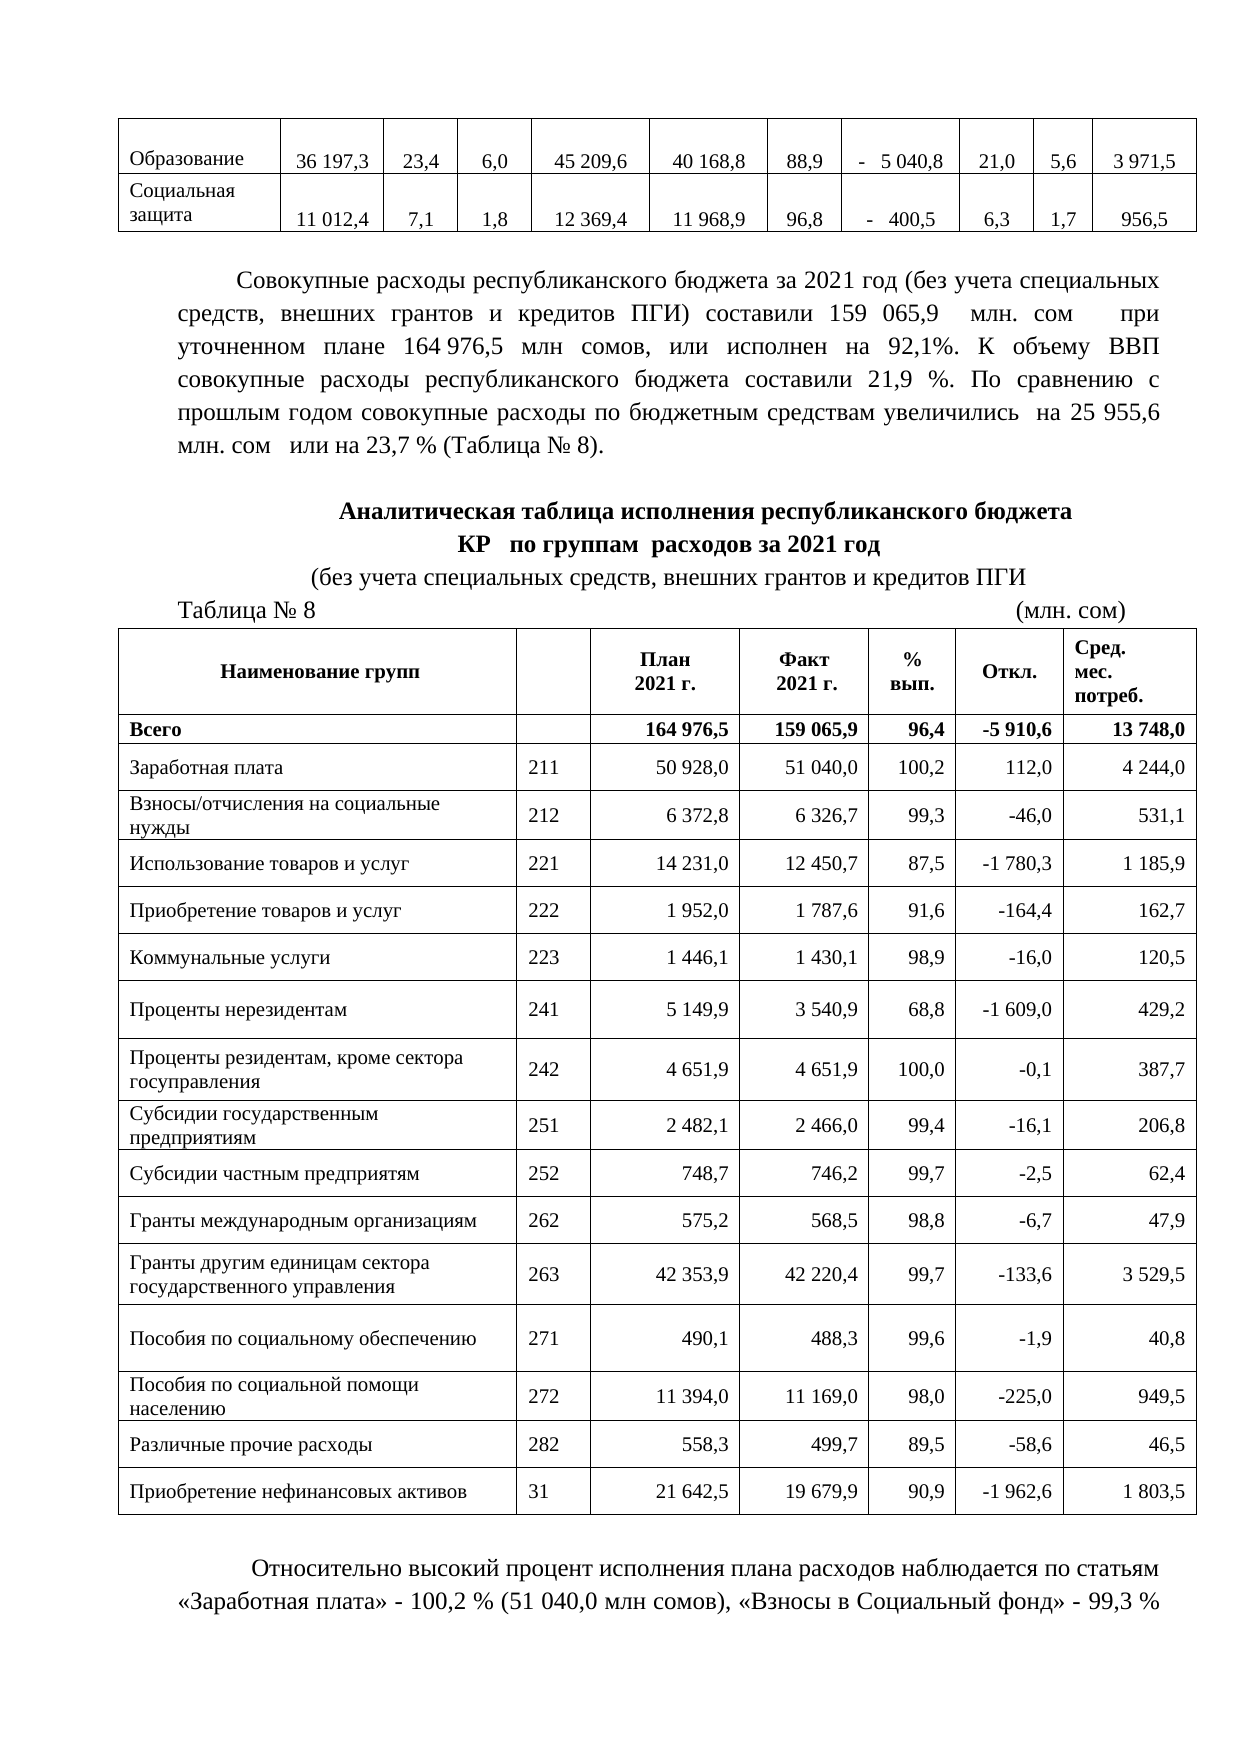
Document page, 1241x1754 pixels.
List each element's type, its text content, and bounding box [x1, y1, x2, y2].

table_cell 206,8 [1064, 1101, 1196, 1149]
table_cell 12 369,4 [532, 174, 649, 231]
table_cell 271 [517, 1305, 590, 1371]
table_cell 242 [517, 1039, 590, 1100]
table_cell 23,4 [384, 119, 457, 173]
table_cell 1 430,1 [740, 934, 868, 979]
table_cell 99,7 [869, 1244, 955, 1304]
table_cell 87,5 [869, 840, 955, 886]
table_cell 3 540,9 [740, 981, 868, 1037]
table_cell 45 209,6 [532, 119, 649, 173]
table_cell Субсидии частным предприятям [119, 1150, 516, 1196]
table_cell 112,0 [956, 744, 1063, 790]
table_cell 558,3 [591, 1421, 739, 1467]
table_cell 1 185,9 [1064, 840, 1196, 886]
table_cell 42 220,4 [740, 1244, 868, 1304]
table_cell 31 [517, 1468, 590, 1514]
table_cell Гранты международным организациям [119, 1197, 516, 1243]
table_cell 159 065,9 [740, 715, 868, 743]
table_cell 11 012,4 [281, 174, 383, 231]
table_cell 748,7 [591, 1150, 739, 1196]
table_cell 531,1 [1064, 791, 1196, 839]
table_header Откл. [956, 629, 1063, 714]
table_cell Использование товаров и услуг [119, 840, 516, 886]
text (без учета специальных средств, внешних грантов и кредитов ПГИ [177, 562, 1160, 591]
text Аналитическая таблица исполнения республиканского бюджета [177, 496, 1160, 524]
table_cell 40 168,8 [650, 119, 767, 173]
table_cell 746,2 [740, 1150, 868, 1196]
table_cell [517, 715, 590, 743]
table_cell 262 [517, 1197, 590, 1243]
table_cell 5,6 [1034, 119, 1092, 173]
table_cell 488,3 [740, 1305, 868, 1371]
table_header План 2021 г. [591, 629, 739, 714]
table_cell 46,5 [1064, 1421, 1196, 1467]
table_cell Приобретение товаров и услуг [119, 887, 516, 933]
table_cell Проценты резидентам, кроме сектора госуправления [119, 1039, 516, 1100]
table_cell -58,6 [956, 1421, 1063, 1467]
table_cell 1 803,5 [1064, 1468, 1196, 1514]
table_cell 499,7 [740, 1421, 868, 1467]
table_cell 1,7 [1034, 174, 1092, 231]
table_cell 100,0 [869, 1039, 955, 1100]
table_cell 1 952,0 [591, 887, 739, 933]
table_cell 7,1 [384, 174, 457, 231]
table_cell 99,3 [869, 791, 955, 839]
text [177, 1553, 1160, 1615]
table_cell 272 [517, 1372, 590, 1420]
table_cell Приобретение нефинансовых активов [119, 1468, 516, 1514]
table_cell 2 466,0 [740, 1101, 868, 1149]
table_cell 47,9 [1064, 1197, 1196, 1243]
table_cell Пособия по социальной помощи населению [119, 1372, 516, 1420]
table_cell -1 780,3 [956, 840, 1063, 886]
table_cell Cубсидии государственным предприятиям [119, 1101, 516, 1149]
table_cell Образование [119, 119, 280, 173]
table_cell -16,1 [956, 1101, 1063, 1149]
table_cell Коммунальные услуги [119, 934, 516, 979]
table_cell 211 [517, 744, 590, 790]
table_cell 68,8 [869, 981, 955, 1037]
table_cell 241 [517, 981, 590, 1037]
table_cell 90,9 [869, 1468, 955, 1514]
table_cell 956,5 [1093, 174, 1196, 231]
table_cell 21,0 [960, 119, 1033, 173]
table_cell 387,7 [1064, 1039, 1196, 1100]
table_cell 50 928,0 [591, 744, 739, 790]
table_cell 282 [517, 1421, 590, 1467]
table_cell -133,6 [956, 1244, 1063, 1304]
table_cell 3 529,5 [1064, 1244, 1196, 1304]
table_cell 429,2 [1064, 981, 1196, 1037]
table_header Сред. мес. потреб. [1064, 629, 1196, 714]
table_cell 91,6 [869, 887, 955, 933]
table_cell 162,7 [1064, 887, 1196, 933]
table_cell 99,4 [869, 1101, 955, 1149]
table_cell 98,9 [869, 934, 955, 979]
table_cell 251 [517, 1101, 590, 1149]
table_cell 949,5 [1064, 1372, 1196, 1420]
table_cell 252 [517, 1150, 590, 1196]
table_cell 21 642,5 [591, 1468, 739, 1514]
table_cell 263 [517, 1244, 590, 1304]
table_header Наименование групп [119, 629, 516, 714]
table_cell 98,0 [869, 1372, 955, 1420]
table_cell 222 [517, 887, 590, 933]
table_cell Заработная плата [119, 744, 516, 790]
table_cell 5 149,9 [591, 981, 739, 1037]
table_cell Гранты другим единицам сектора государственного управления [119, 1244, 516, 1304]
table_cell 4 244,0 [1064, 744, 1196, 790]
text КР по группам расходов за 2021 год [177, 529, 1160, 558]
table_cell 42 353,9 [591, 1244, 739, 1304]
table_cell 98,8 [869, 1197, 955, 1243]
table_cell 14 231,0 [591, 840, 739, 886]
table_cell 99,7 [869, 1150, 955, 1196]
table_cell 6,3 [960, 174, 1033, 231]
table_cell 3 971,5 [1093, 119, 1196, 173]
table_cell Различные прочие расходы [119, 1421, 516, 1467]
table_cell 99,6 [869, 1305, 955, 1371]
table_cell 6 326,7 [740, 791, 868, 839]
text Совокупные расходы республиканского бюджета за 2021 год (без учета специальных средств, внешних грантов и кредитов ПГИ) составили 159 065,9 млн. сом при уточненном плане 164 976,5 млн сомов, или исполнен на 92,1%. К объему ВВП совокупные расходы республиканского бюджета составили 21,9 %. По сравнению с прошлым годом совокупные расходы по бюджетным средствам увеличились на 25 955,6 млн. сом или на 23,7 % (Таблица № 8). [177, 265, 1160, 458]
table_cell 212 [517, 791, 590, 839]
table_cell - 400,5 [842, 174, 959, 231]
table_cell -1 609,0 [956, 981, 1063, 1037]
table_cell 89,5 [869, 1421, 955, 1467]
table_cell -1 962,6 [956, 1468, 1063, 1514]
table_cell -6,7 [956, 1197, 1063, 1243]
table_cell 223 [517, 934, 590, 979]
table_cell 6,0 [458, 119, 531, 173]
table_cell 12 450,7 [740, 840, 868, 886]
table_cell 36 197,3 [281, 119, 383, 173]
table_cell 51 040,0 [740, 744, 868, 790]
table_cell -1,9 [956, 1305, 1063, 1371]
table_cell 96,8 [768, 174, 841, 231]
table_cell 6 372,8 [591, 791, 739, 839]
table_cell 568,5 [740, 1197, 868, 1243]
table_cell 1 446,1 [591, 934, 739, 979]
table_cell Проценты нерезидентам [119, 981, 516, 1037]
table_cell 13 748,0 [1064, 715, 1196, 743]
table_header Факт 2021 г. [740, 629, 868, 714]
table_cell -2,5 [956, 1150, 1063, 1196]
table_cell -5 910,6 [956, 715, 1063, 743]
table_cell 96,4 [869, 715, 955, 743]
table_cell Пособия по социальному обеспечению [119, 1305, 516, 1371]
table_cell -164,4 [956, 887, 1063, 933]
table_cell 4 651,9 [740, 1039, 868, 1100]
table_cell 11 968,9 [650, 174, 767, 231]
table_cell 221 [517, 840, 590, 886]
table_cell Социальная защита [119, 174, 280, 231]
table_cell 19 679,9 [740, 1468, 868, 1514]
table_cell -0,1 [956, 1039, 1063, 1100]
table_cell -16,0 [956, 934, 1063, 979]
table_cell 88,9 [768, 119, 841, 173]
table_header [517, 629, 590, 714]
table_cell -225,0 [956, 1372, 1063, 1420]
table_cell 40,8 [1064, 1305, 1196, 1371]
table_cell 1,8 [458, 174, 531, 231]
table_cell 490,1 [591, 1305, 739, 1371]
table_cell -46,0 [956, 791, 1063, 839]
table_cell 120,5 [1064, 934, 1196, 979]
table_cell 1 787,6 [740, 887, 868, 933]
table_cell - 5 040,8 [842, 119, 959, 173]
table_cell Взносы/отчисления на социальные нужды [119, 791, 516, 839]
table_cell 2 482,1 [591, 1101, 739, 1149]
table_cell 62,4 [1064, 1150, 1196, 1196]
table_cell 11 394,0 [591, 1372, 739, 1420]
table_header % вып. [869, 629, 955, 714]
table_cell 4 651,9 [591, 1039, 739, 1100]
table_cell 164 976,5 [591, 715, 739, 743]
text Таблица № 8 (млн. сом) [177, 595, 1160, 624]
table_cell 100,2 [869, 744, 955, 790]
table_cell Всего [119, 715, 516, 743]
table_cell 575,2 [591, 1197, 739, 1243]
table_cell 11 169,0 [740, 1372, 868, 1420]
